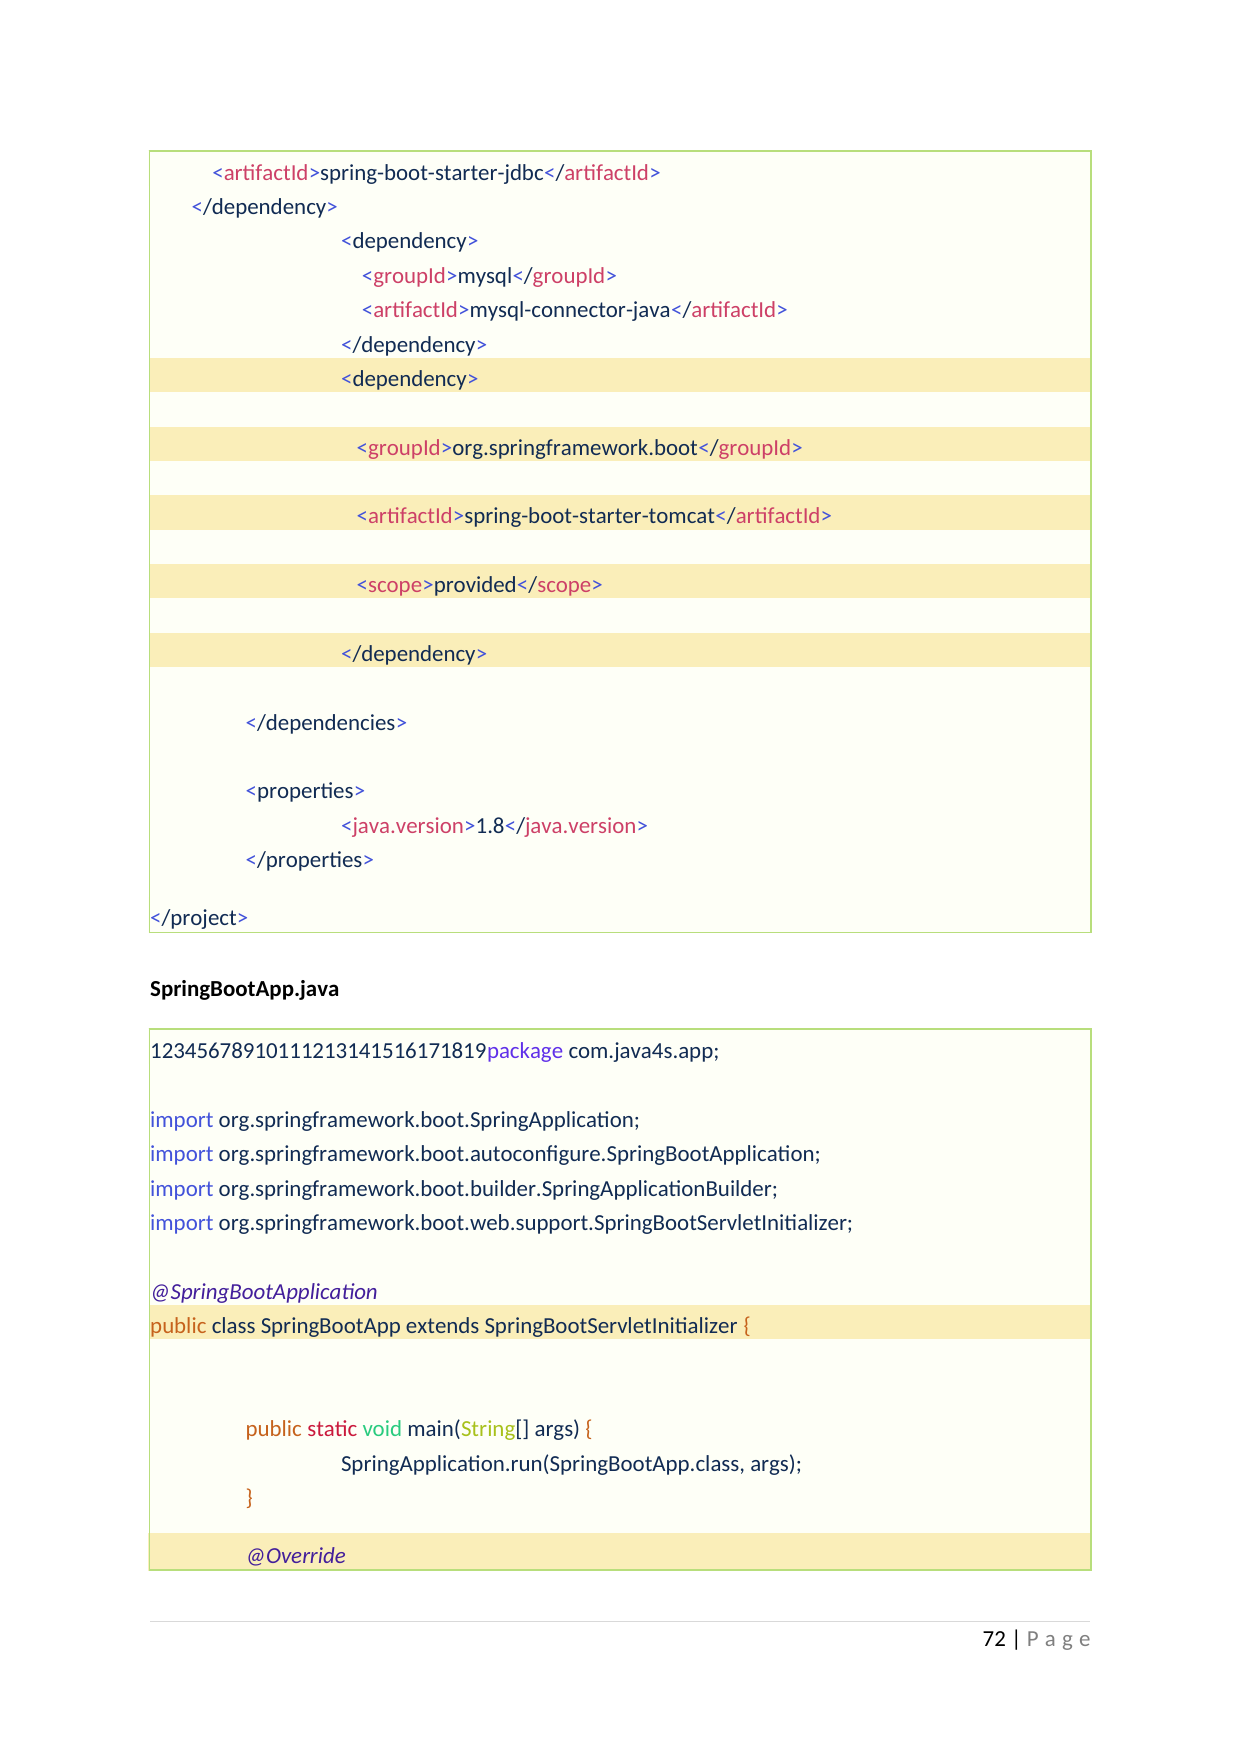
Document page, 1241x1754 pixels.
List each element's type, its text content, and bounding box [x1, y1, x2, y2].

text } [150, 1477, 1090, 1511]
text <scope>provided</scope> [150, 564, 1090, 598]
text 12345678910111213141516171819package com.java4s.app; [150, 1030, 1090, 1064]
text import org.springframework.boot.autoconfigure.SpringBootApplication; [150, 1133, 1090, 1167]
text </project> [150, 896, 1090, 932]
text <groupId>org.springframework.boot</groupId> [150, 427, 1090, 461]
text </dependency> [150, 186, 1090, 220]
text import org.springframework.boot.builder.SpringApplicationBuilder; [150, 1167, 1090, 1202]
text public static void main(String[] args) { [150, 1408, 1090, 1442]
text <artifactId>spring-boot-starter-tomcat</artifactId> [150, 495, 1090, 530]
text <dependency> [150, 358, 1090, 392]
text import org.springframework.boot.web.support.SpringBootServletInitializer; [150, 1202, 1090, 1236]
text </properties> [150, 839, 1090, 873]
text <dependency> [150, 220, 1090, 255]
text import org.springframework.boot.SpringApplication; [150, 1099, 1090, 1133]
text @Override [150, 1533, 1090, 1569]
text <artifactId>spring-boot-starter-jdbc</artifactId> [150, 152, 1090, 186]
text @SpringBootApplication [150, 1271, 1090, 1305]
subtitle SpringBootApp.java [150, 959, 1090, 1002]
text </dependency> [150, 633, 1090, 667]
text SpringApplication.run(SpringBootApp.class, args); [150, 1442, 1090, 1477]
text </dependencies> [150, 702, 1090, 736]
text <java.version>1.8</java.version> [150, 805, 1090, 839]
text <groupId>mysql</groupId> [150, 255, 1090, 289]
text <artifactId>mysql-connector-java</artifactId> [150, 289, 1090, 323]
text public class SpringBootApp extends SpringBootServletInitializer { [150, 1305, 1090, 1339]
text </dependency> [150, 323, 1090, 358]
text <properties> [150, 770, 1090, 805]
